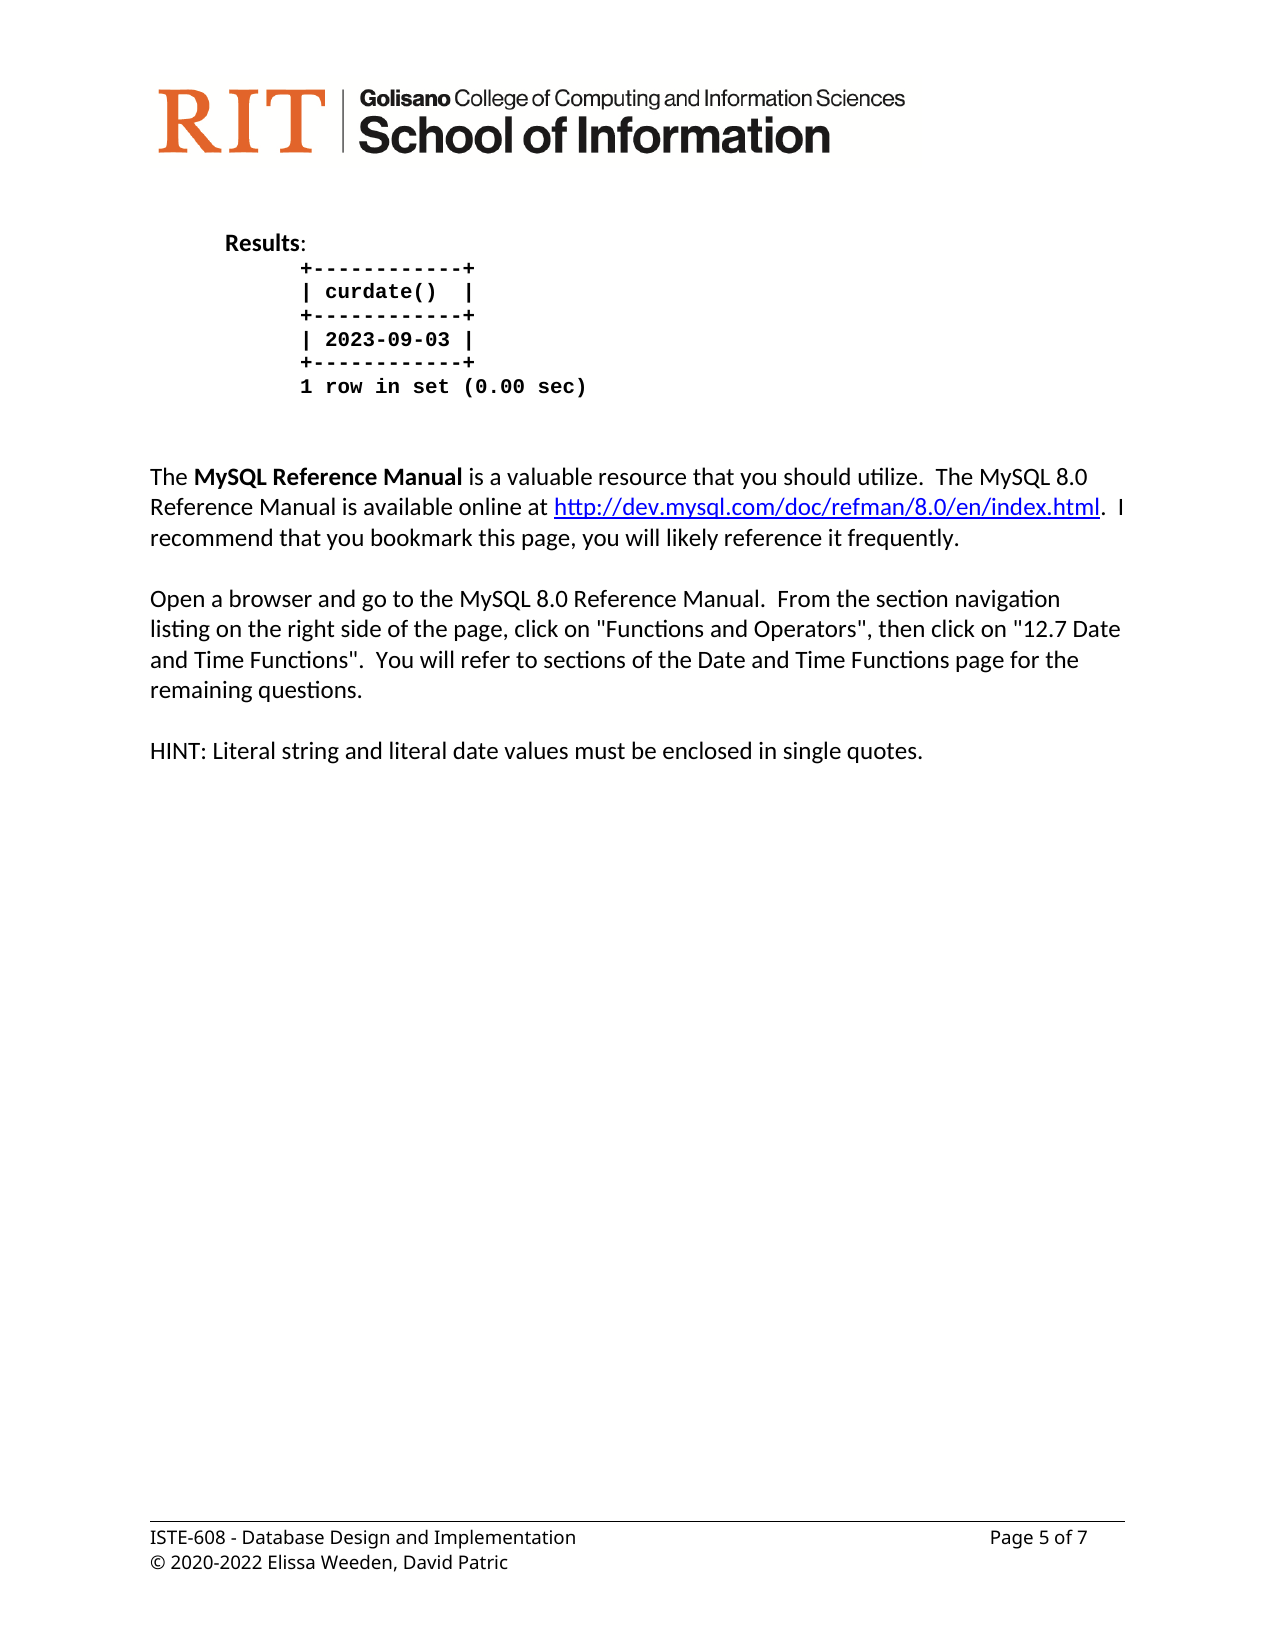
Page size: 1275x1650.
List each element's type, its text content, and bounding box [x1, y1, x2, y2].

text +------------+ [300, 305, 1125, 329]
text The MySQL Reference Manual is a valuable resource that you should utilize. The MySQL 8.0 Reference Manual is available online at http://dev.mysql.com/doc/refman/8.0/en/index.html. I recommend that you bookmark this page, you will likely reference it frequently. [150, 461, 1125, 552]
text 1 row in set (0.00 sec) [300, 376, 1125, 400]
text +------------+ [300, 352, 1125, 376]
text HINT: Literal string and literal date values must be enclosed in single quotes. [150, 735, 1125, 766]
text | curdate() | [300, 281, 1125, 305]
picture [150, 75, 923, 168]
text | 2023-09-03 | [300, 329, 1125, 352]
text Results: [225, 227, 1125, 258]
text Open a browser and go to the MySQL 8.0 Reference Manual. From the section navigation listing on the right side of the page, click on "Functions and Operators", then click on "12.7 Date and Time Functions". You will refer to sections of the Date and Time Functions page for the remaining questions. [150, 583, 1125, 705]
text +------------+ [225, 258, 1125, 281]
